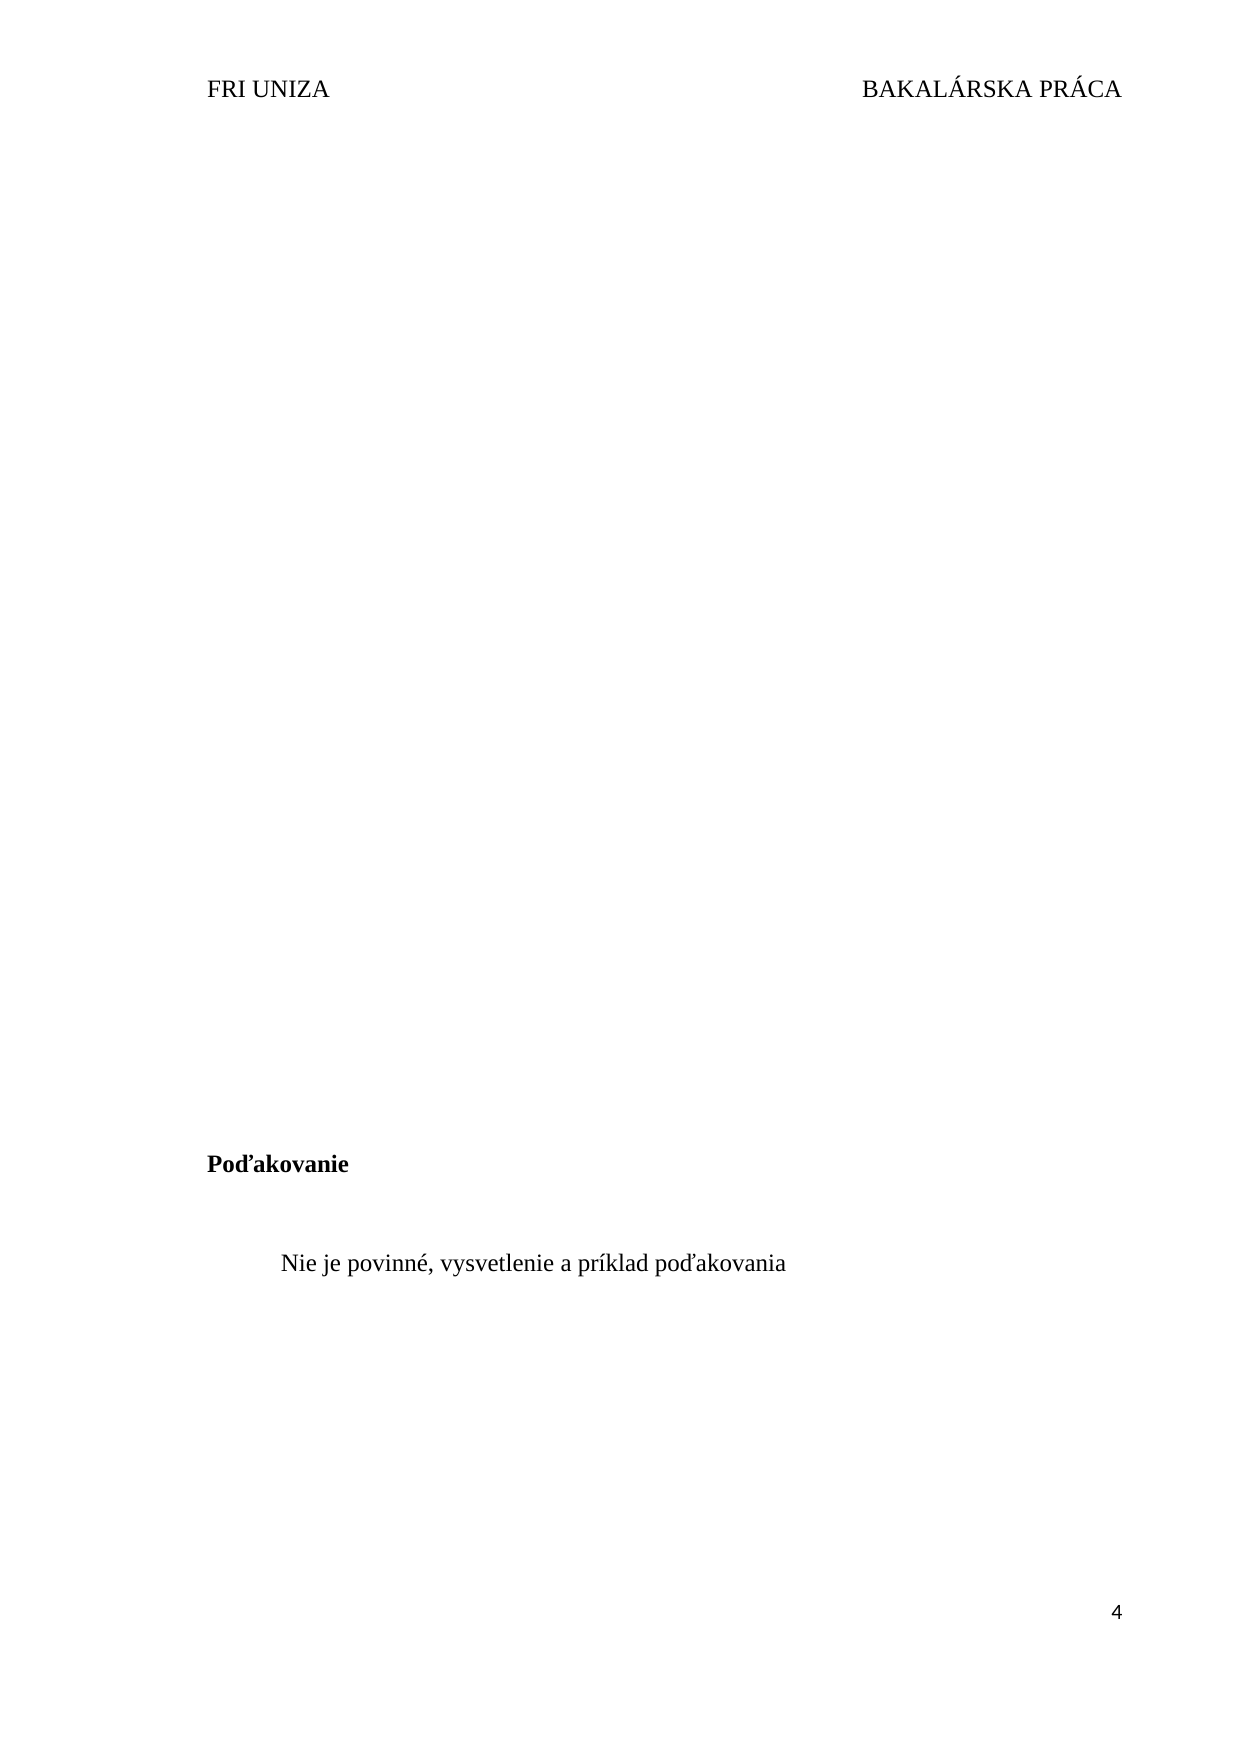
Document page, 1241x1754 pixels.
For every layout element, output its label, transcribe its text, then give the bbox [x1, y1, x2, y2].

text Nie je povinné, vysvetlenie a príklad poďakovania [207, 1248, 1122, 1276]
subtitle Poďakovanie [207, 1149, 1122, 1178]
